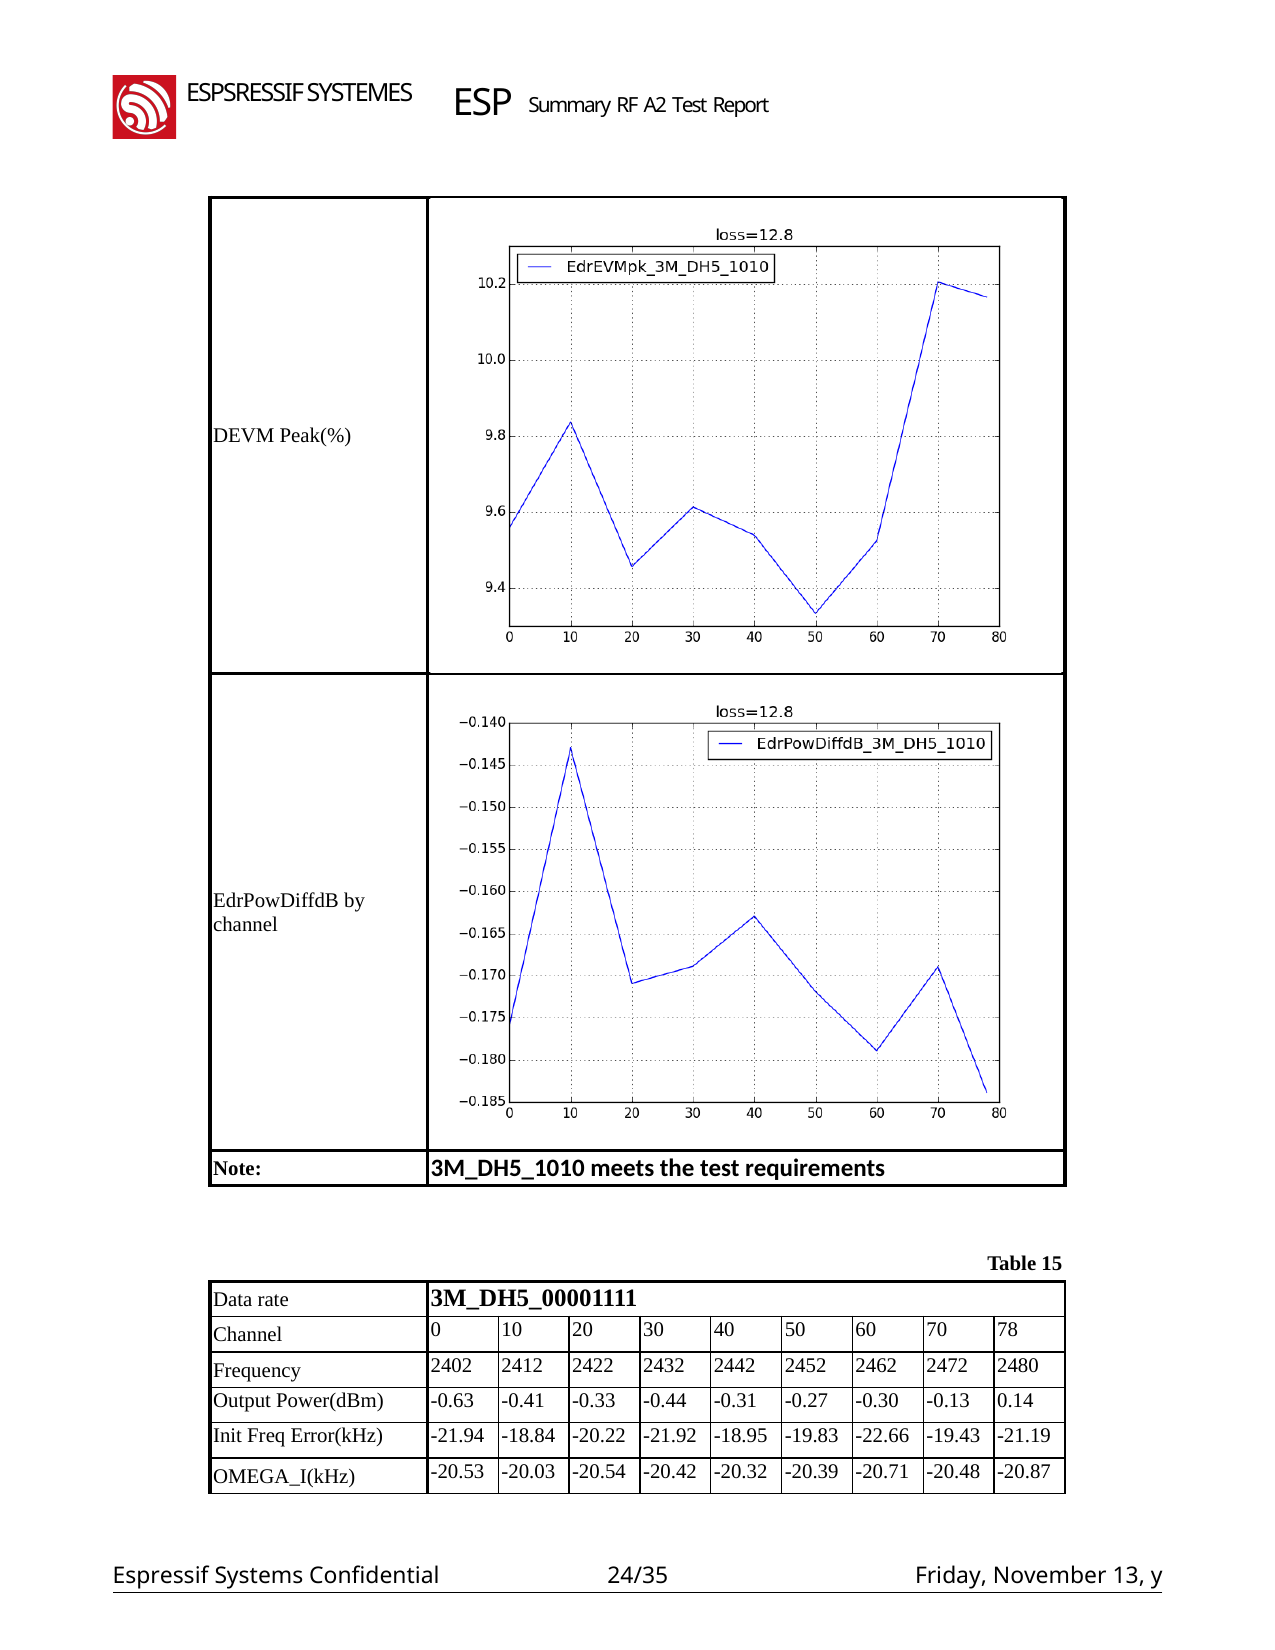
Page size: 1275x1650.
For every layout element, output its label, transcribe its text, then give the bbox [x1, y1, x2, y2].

picture [430, 198, 1062, 673]
table_cell -20.39 [782, 1459, 852, 1493]
table_cell -20.48 [924, 1459, 993, 1493]
picture [112, 75, 177, 139]
table_cell Data rate [212, 1283, 426, 1316]
table_cell -19.83 [782, 1423, 852, 1457]
picture [430, 675, 1062, 1149]
table_cell 40 [711, 1317, 781, 1351]
table_cell -18.84 [499, 1423, 568, 1457]
table_cell 3M_DH5_00001111 [429, 1283, 1064, 1316]
table_cell 10 [499, 1317, 568, 1351]
table_cell -20.53 [429, 1459, 498, 1493]
table_cell -0.13 [924, 1388, 993, 1422]
table_cell -19.43 [924, 1423, 993, 1457]
table_cell 2442 [711, 1353, 781, 1386]
table_cell OMEGA_I(kHz) [212, 1459, 426, 1493]
table_cell 0.14 [995, 1388, 1064, 1422]
table_cell -20.03 [499, 1459, 568, 1493]
table_cell -0.41 [499, 1388, 568, 1422]
table_cell -0.63 [429, 1388, 498, 1422]
table_cell Init Freq Error(kHz) [212, 1423, 426, 1457]
table_cell -0.30 [853, 1388, 923, 1422]
table_cell -20.71 [853, 1459, 923, 1493]
table_cell -20.22 [570, 1423, 639, 1457]
table_cell -0.27 [782, 1388, 852, 1422]
table_cell -20.32 [711, 1459, 781, 1493]
table_cell 60 [853, 1317, 923, 1351]
table_cell -21.19 [995, 1423, 1064, 1457]
table_cell EdrPowDiffdB by channel [212, 675, 426, 1149]
table_cell 30 [641, 1317, 710, 1351]
table_cell -20.42 [641, 1459, 710, 1493]
table_cell 20 [570, 1317, 639, 1351]
table_cell Frequency [212, 1353, 426, 1386]
table_cell -20.87 [995, 1459, 1064, 1493]
table_cell -21.94 [429, 1423, 498, 1457]
table_cell -22.66 [853, 1423, 923, 1457]
table_cell 78 [995, 1317, 1064, 1351]
table_cell 2462 [853, 1353, 923, 1386]
table_cell 2402 [429, 1353, 498, 1386]
table_cell 0 [429, 1317, 498, 1351]
table_cell Channel [212, 1317, 426, 1351]
table_cell 70 [924, 1317, 993, 1351]
table_cell -20.54 [570, 1459, 639, 1493]
table_cell DEVM Peak(%) [212, 199, 426, 672]
table_cell -0.44 [641, 1388, 710, 1422]
table_cell 2432 [641, 1353, 710, 1386]
table_cell 2422 [570, 1353, 639, 1386]
table_cell -0.33 [570, 1388, 639, 1422]
table_cell 3M_DH5_1010 meets the test requirements [429, 1152, 1063, 1184]
table_cell 2472 [924, 1353, 993, 1386]
table_cell 2452 [782, 1353, 852, 1386]
table_cell -21.92 [641, 1423, 710, 1457]
table_cell 2480 [995, 1353, 1064, 1386]
table_header Table 15 [210, 1245, 1065, 1280]
table_cell Note: [212, 1152, 426, 1184]
table_cell -18.95 [711, 1423, 781, 1457]
table_cell -0.31 [711, 1388, 781, 1422]
table_cell 50 [782, 1317, 852, 1351]
table_cell Output Power(dBm) [212, 1388, 426, 1422]
table_cell 2412 [499, 1353, 568, 1386]
